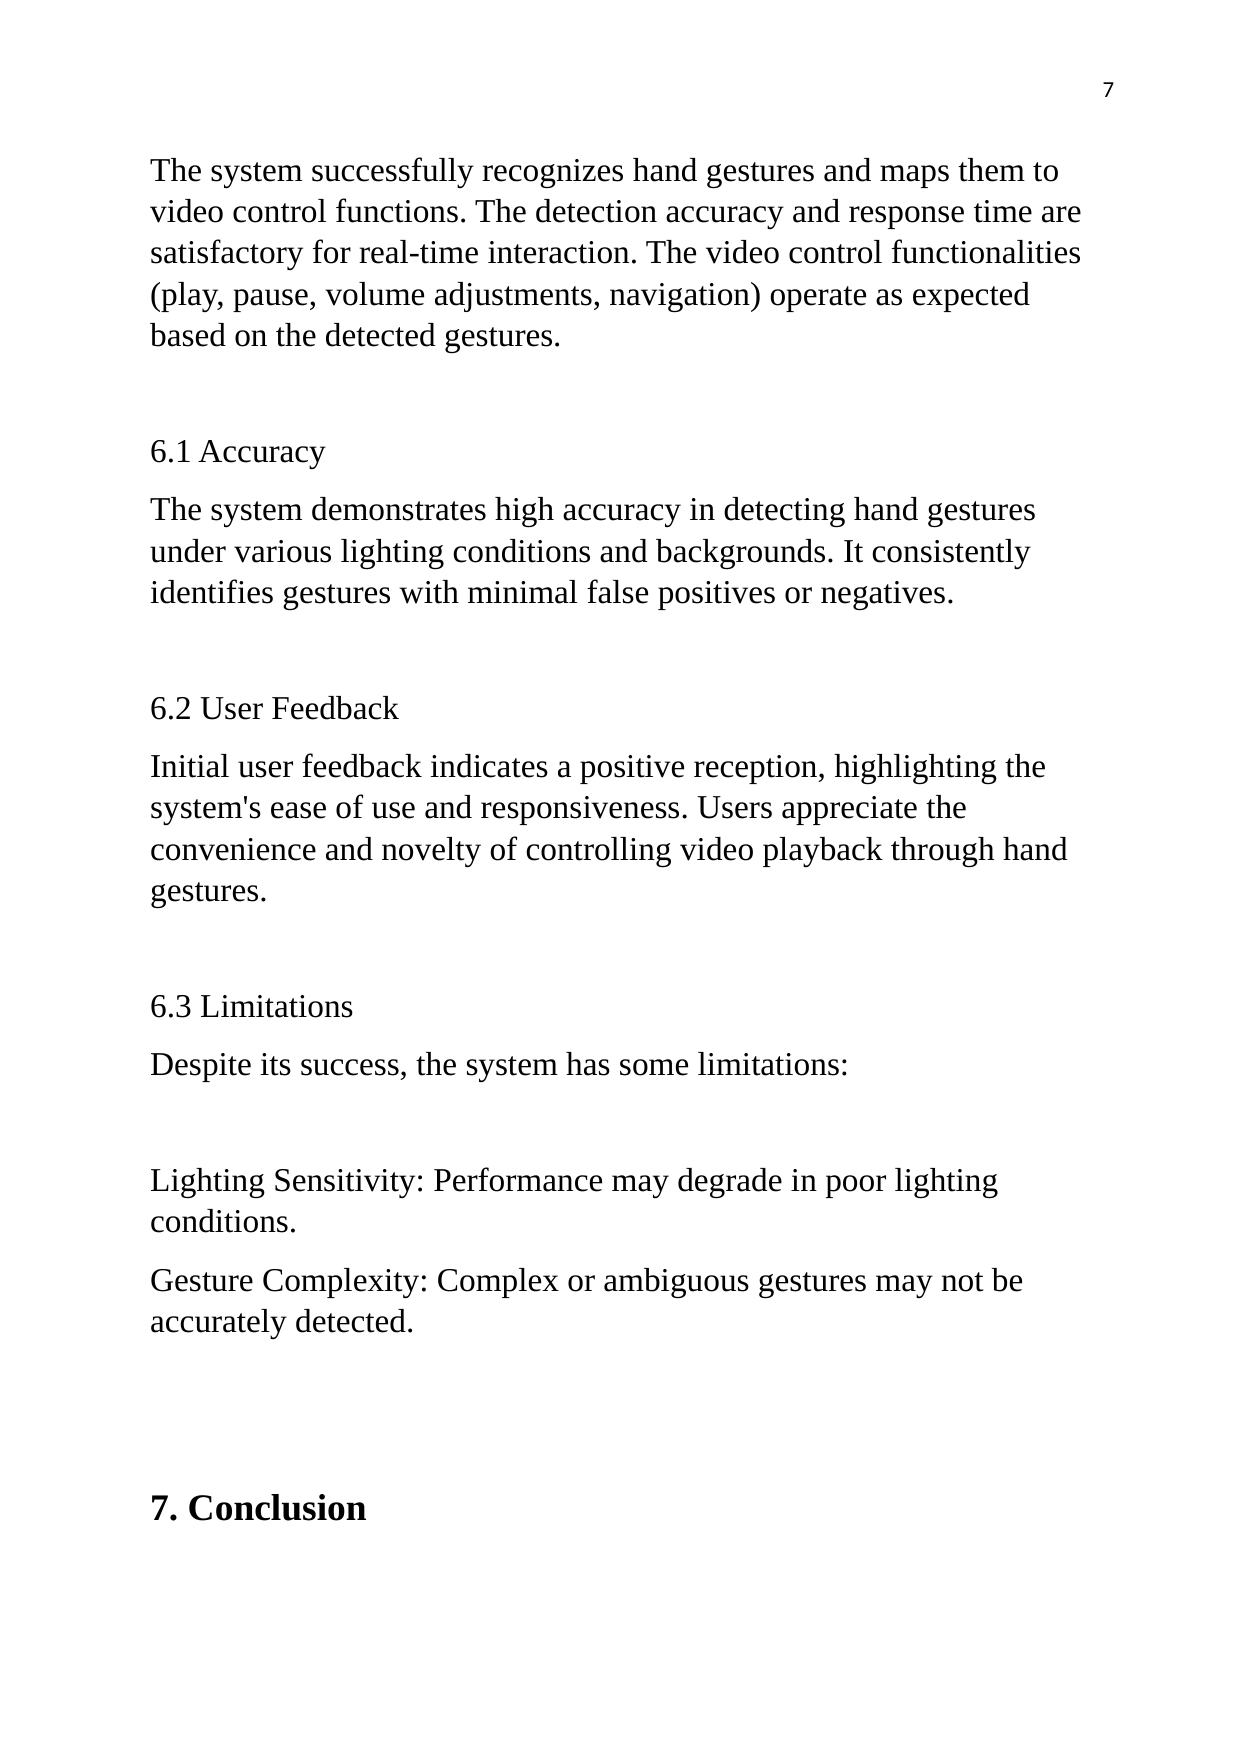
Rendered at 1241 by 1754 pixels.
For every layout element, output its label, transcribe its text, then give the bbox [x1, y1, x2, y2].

text The system successfully recognizes hand gestures and maps them to video control functions. The detection accuracy and response time are satisfactory for real-time interaction. The video control functionalities (play, pause, volume adjustments, navigation) operate as expected based on the detected gestures. [150, 150, 1090, 354]
text 6.1 Accuracy [150, 431, 1090, 470]
text The system demonstrates high accuracy in detecting hand gestures under various lighting conditions and backgrounds. It consistently identifies gestures with minimal false positives or negatives. [150, 489, 1090, 611]
text Despite its success, the system has some limitations: [150, 1044, 1090, 1083]
text 6.3 Limitations [150, 986, 1090, 1025]
text Initial user feedback indicates a positive reception, highlighting the system's ease of use and responsiveness. Users appreciate the convenience and novelty of controlling video playback through hand gestures. [150, 746, 1090, 909]
text Gesture Complexity: Complex or ambiguous gestures may not be accurately detected. [150, 1260, 1090, 1339]
text 6.2 User Feedback [150, 688, 1090, 727]
text 7. Conclusion [150, 1486, 1090, 1529]
text Lighting Sensitivity: Performance may degrade in poor lighting conditions. [150, 1160, 1090, 1240]
